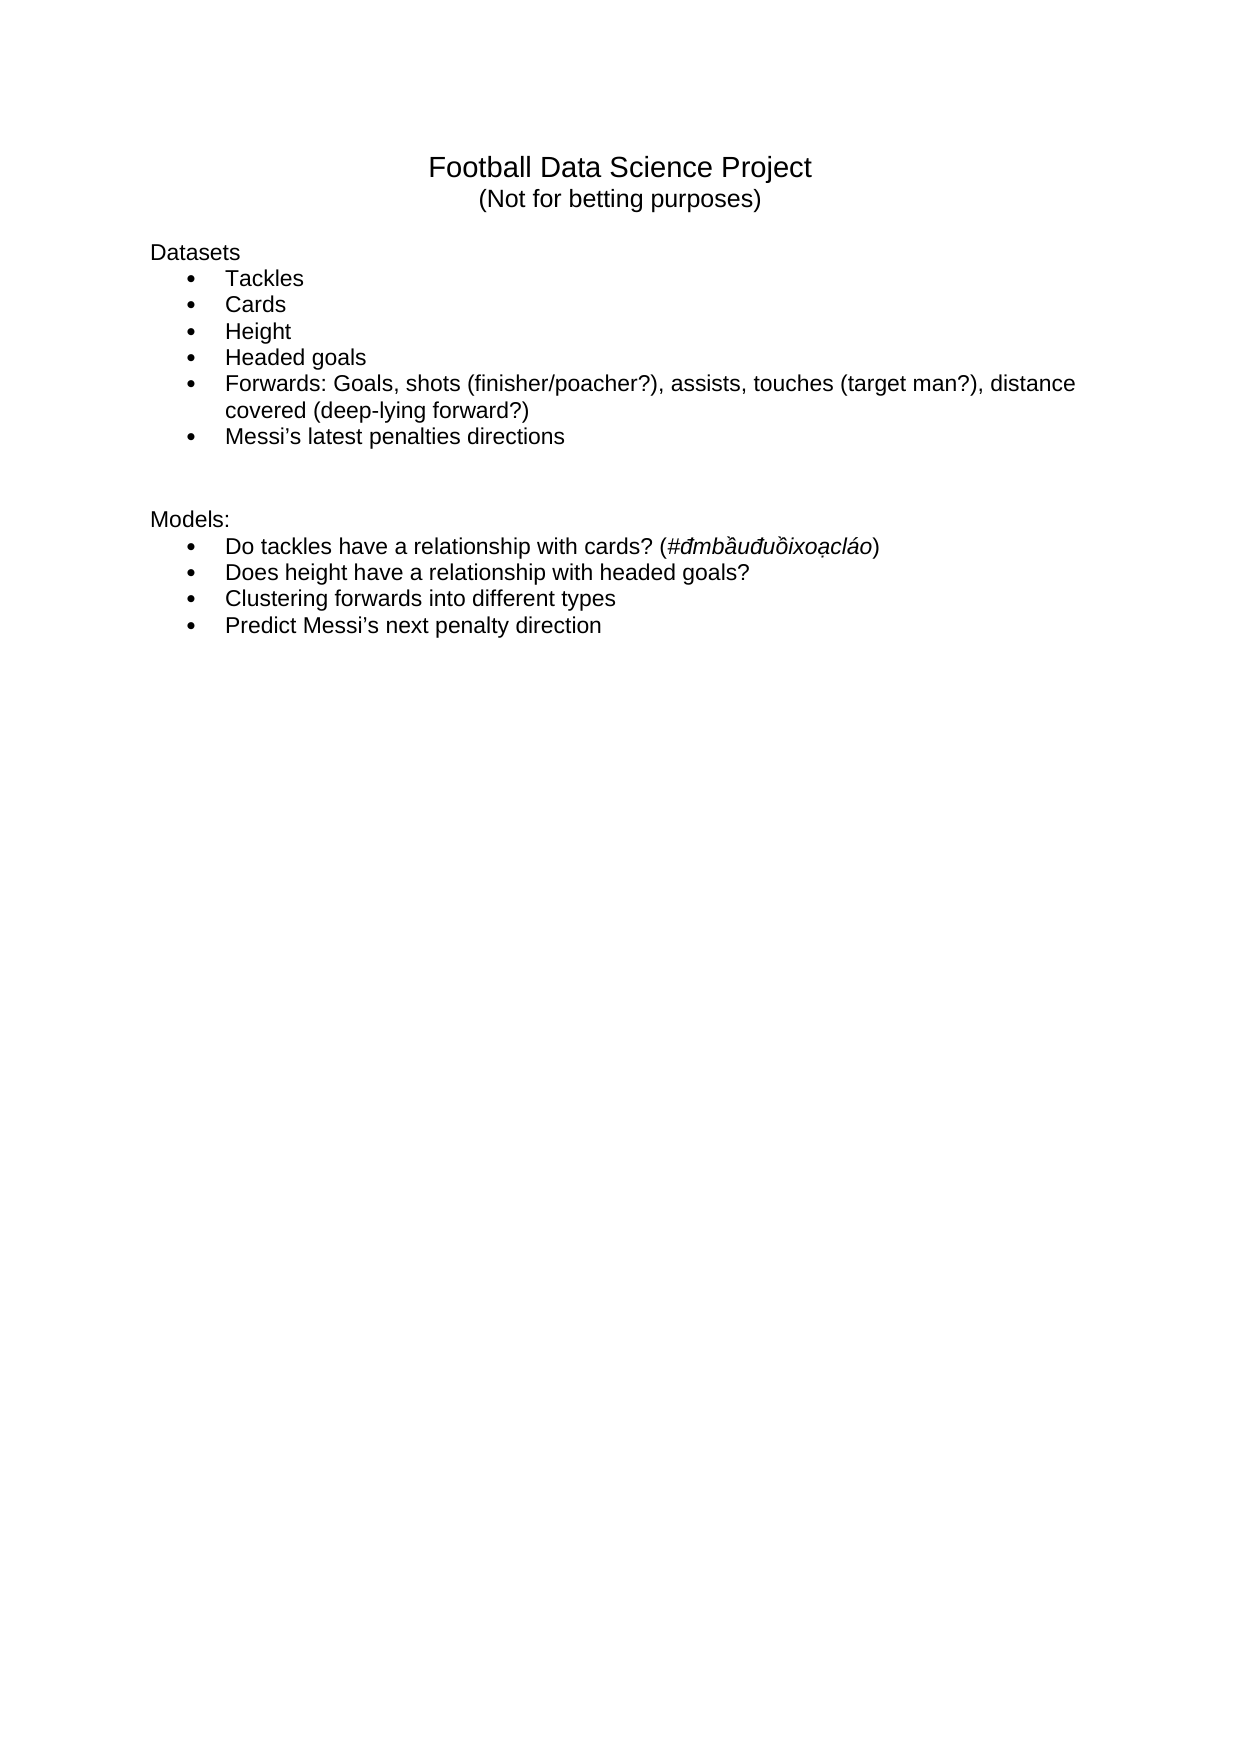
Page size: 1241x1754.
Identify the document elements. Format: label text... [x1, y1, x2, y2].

text Football Data Science Project [150, 150, 1090, 183]
list Height [187, 318, 1090, 344]
list Tackles [187, 265, 1090, 291]
list Clustering forwards into different types [187, 585, 1090, 612]
list Headed goals [187, 344, 1090, 370]
list Messi’s latest penalties directions [187, 423, 1090, 449]
list Cards [187, 291, 1090, 318]
list Do tackles have a relationship with cards? (#đmbầuđuồixoạcláo) [187, 533, 1090, 559]
text Datasets [150, 239, 1090, 265]
text (Not for betting purposes) [150, 183, 1090, 212]
list Does height have a relationship with headed goals? [187, 559, 1090, 585]
text Models: [150, 506, 1090, 533]
list Forwards: Goals, shots (finisher/poacher?), assists, touches (target man?), distance covered (deep-lying forward?) [187, 370, 1090, 423]
list Predict Messi’s next penalty direction [187, 612, 1090, 638]
